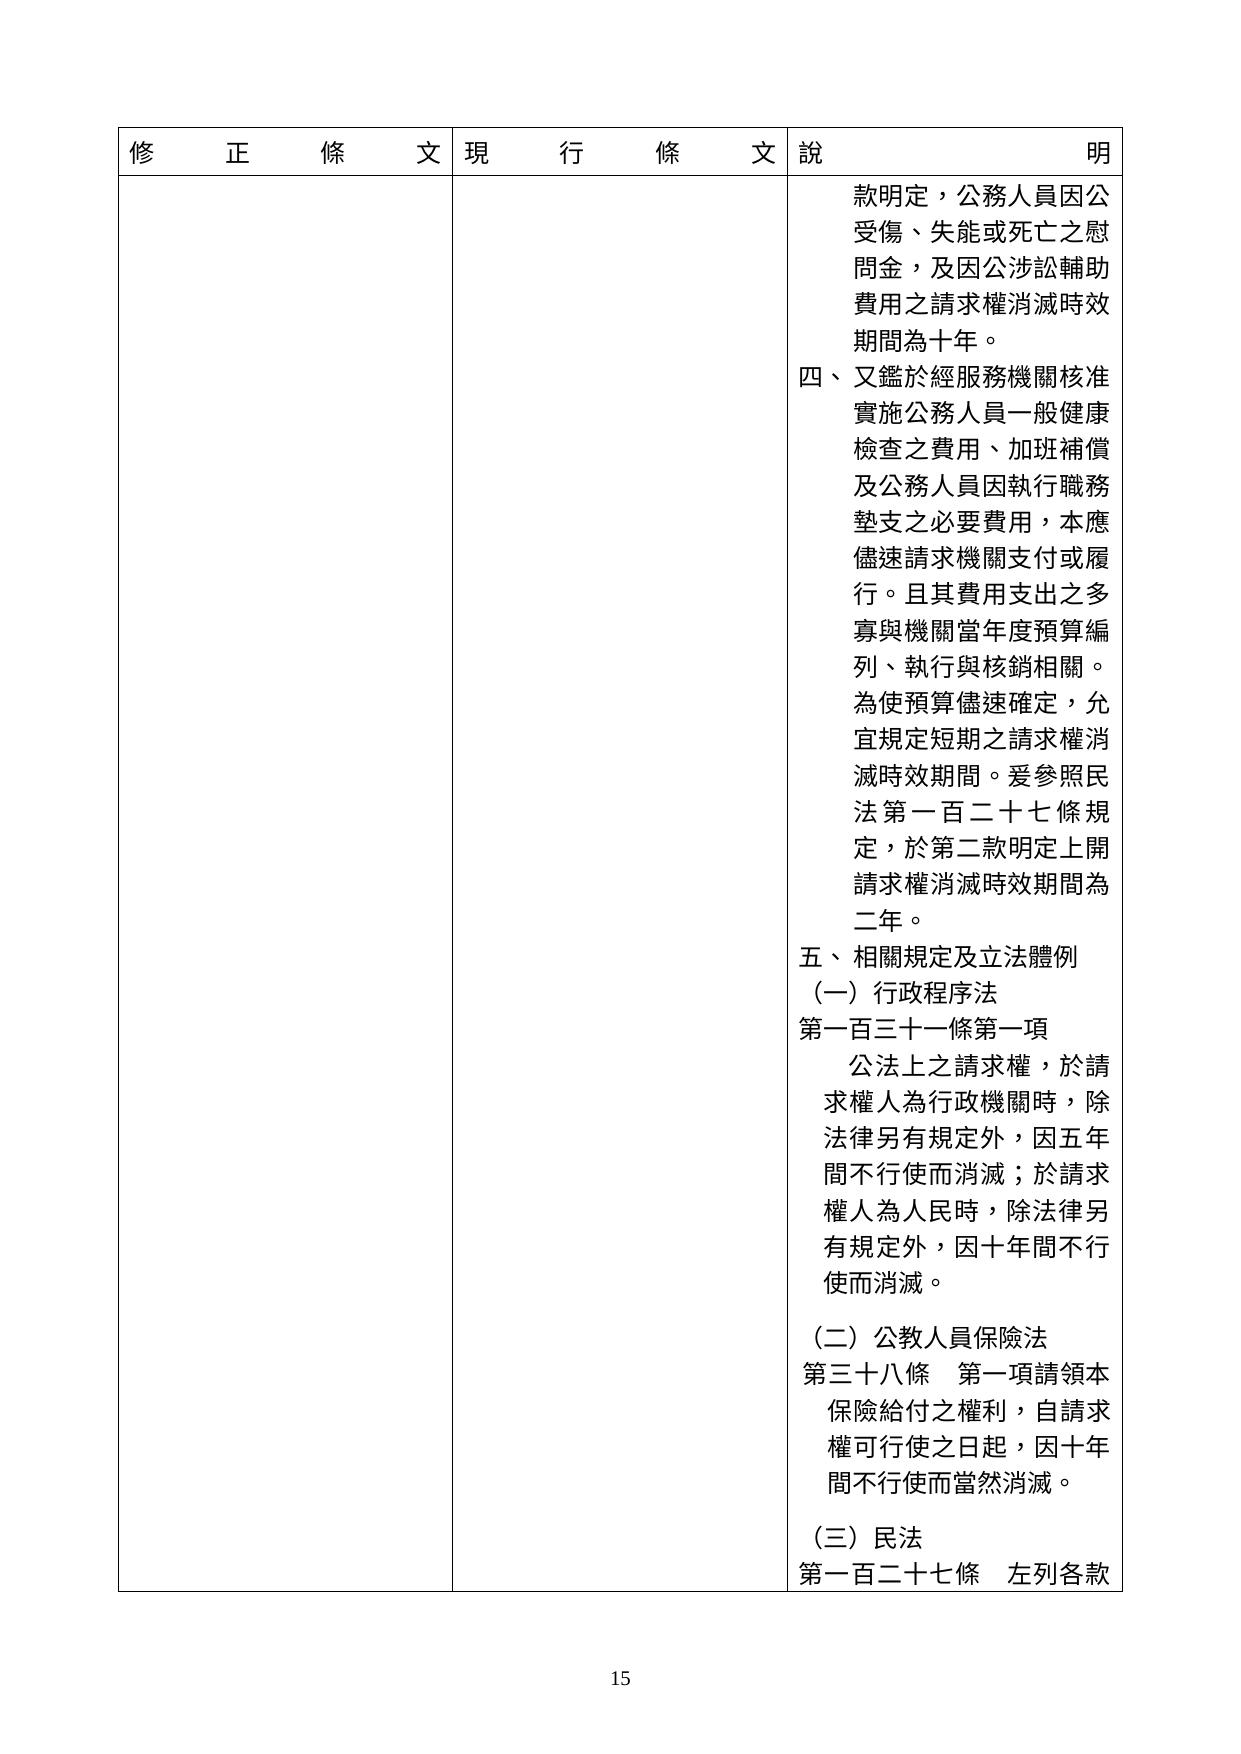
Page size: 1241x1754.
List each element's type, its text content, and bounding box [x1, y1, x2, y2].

table_header 現行條文 [453, 128, 787, 175]
table_cell [453, 176, 787, 1591]
table_header 說明 [788, 128, 1122, 175]
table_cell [788, 176, 1122, 1591]
table_header 修正條文 [119, 128, 452, 175]
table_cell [119, 176, 452, 1591]
